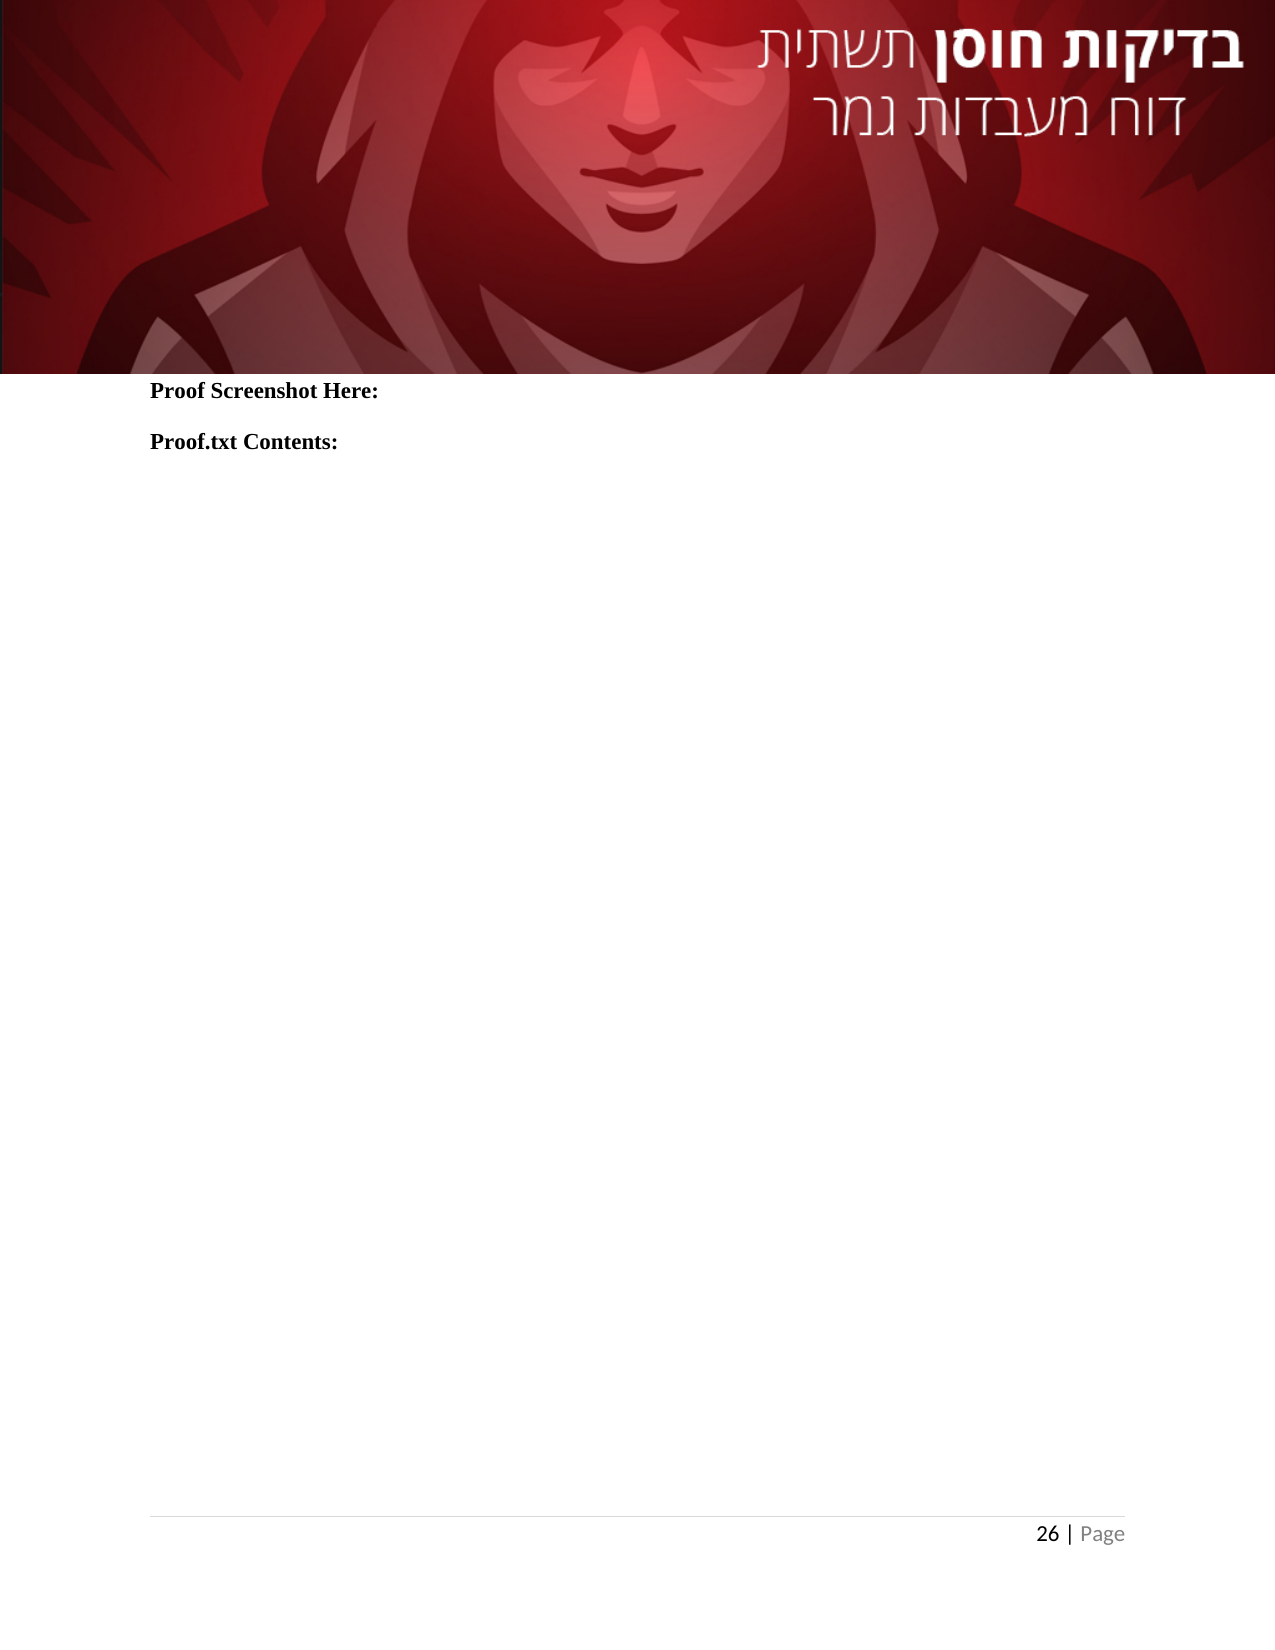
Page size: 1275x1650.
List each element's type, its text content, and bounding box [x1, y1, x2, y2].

text Proof Screenshot Here: [150, 112, 1125, 404]
picture [0, 0, 1275, 374]
text Proof.txt Contents: [150, 428, 1125, 455]
